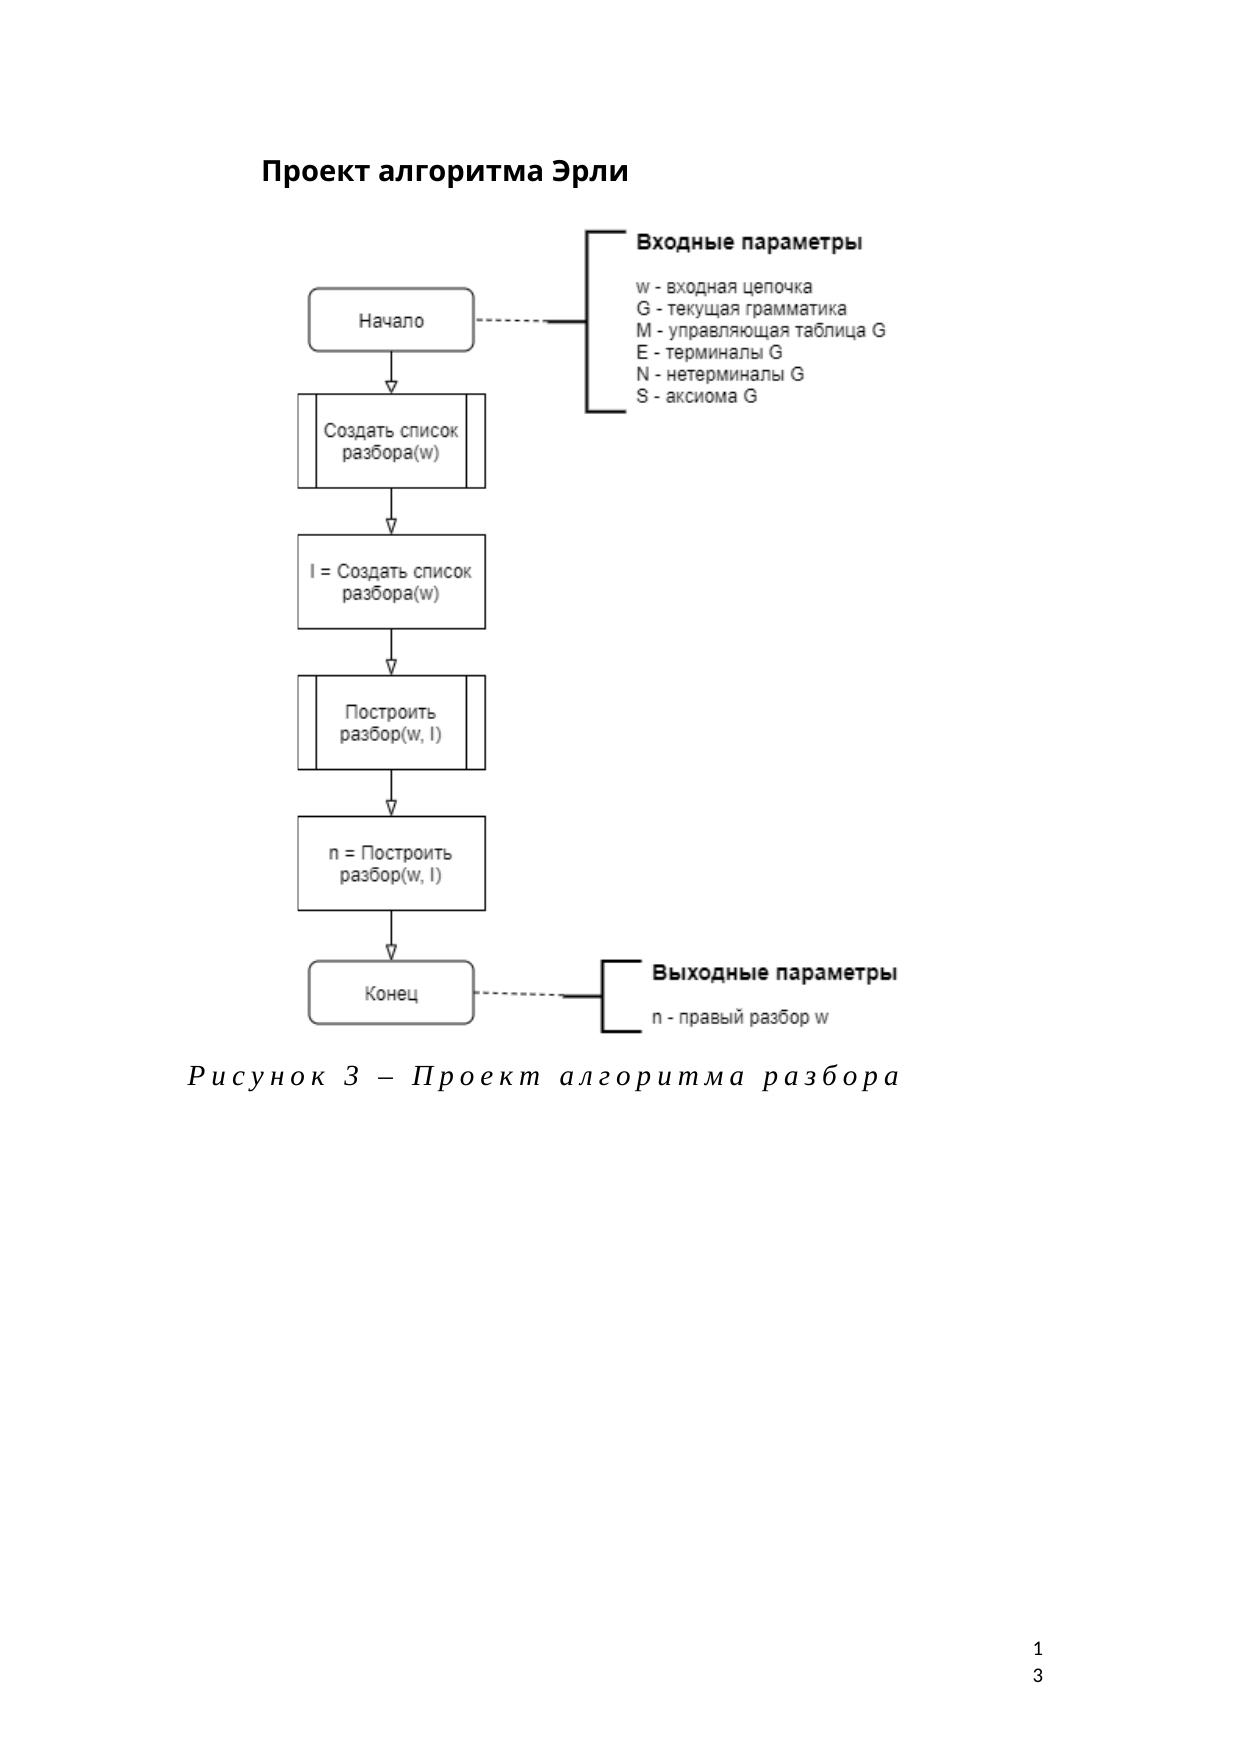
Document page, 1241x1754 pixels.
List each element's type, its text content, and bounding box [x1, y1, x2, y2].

text Проект алгоритма Эрли [187, 150, 1053, 190]
picture [297, 209, 943, 1035]
text Рисунок 3 – Проект алгоритма разбора [187, 1058, 1053, 1091]
